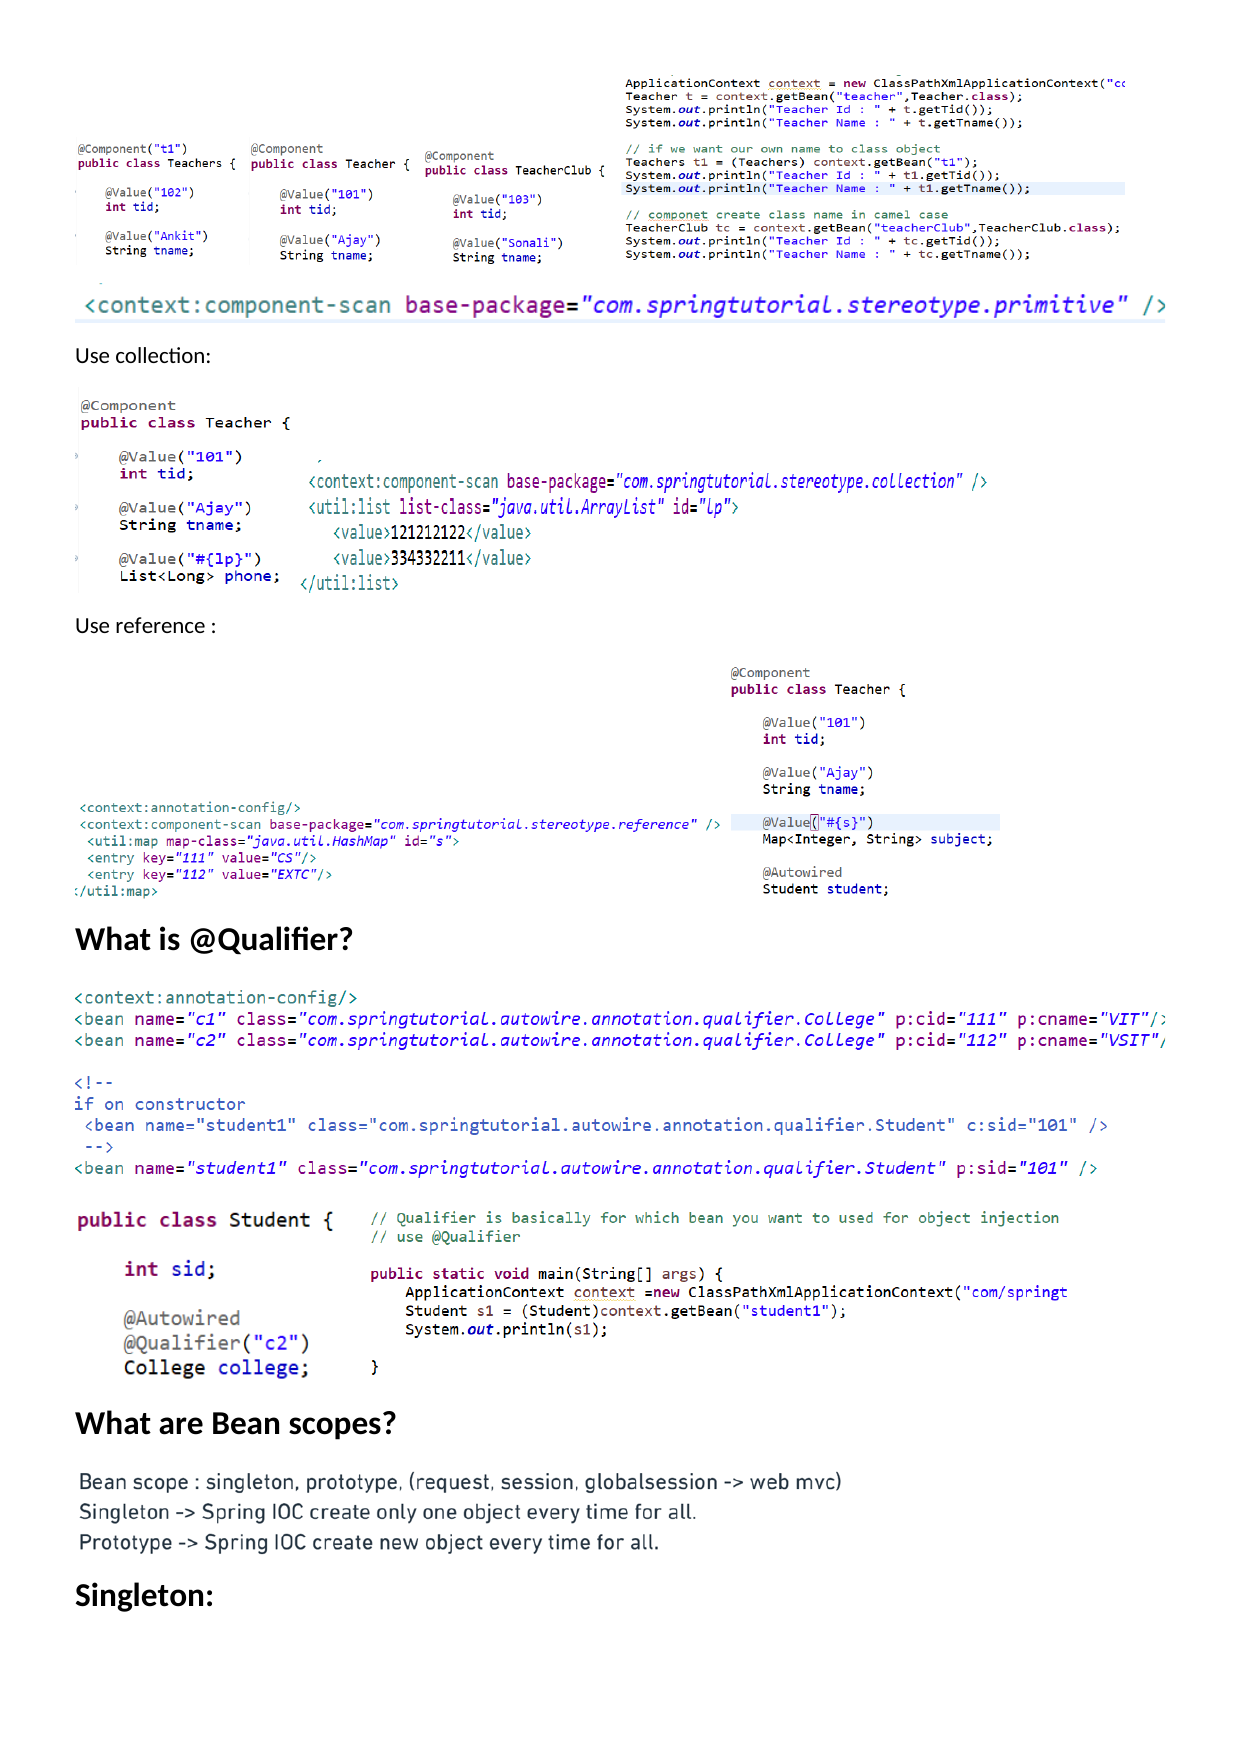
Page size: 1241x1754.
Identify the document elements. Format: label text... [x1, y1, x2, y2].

text What are Bean scopes? [75, 1402, 1165, 1443]
text What is @Qualifier? [75, 918, 1165, 958]
picture [75, 978, 1166, 1179]
picture [75, 137, 244, 265]
text Use reference : [75, 611, 1165, 639]
picture [75, 387, 296, 593]
picture [75, 1200, 361, 1384]
picture [248, 137, 419, 265]
picture [424, 145, 617, 265]
picture [75, 283, 1166, 323]
picture [365, 1197, 1067, 1384]
text Use collection: [75, 341, 1165, 369]
picture [621, 75, 1125, 265]
picture [729, 658, 1000, 899]
text Singleton: [75, 1574, 1165, 1614]
picture [75, 1462, 844, 1555]
picture [75, 796, 725, 899]
picture [300, 460, 994, 593]
